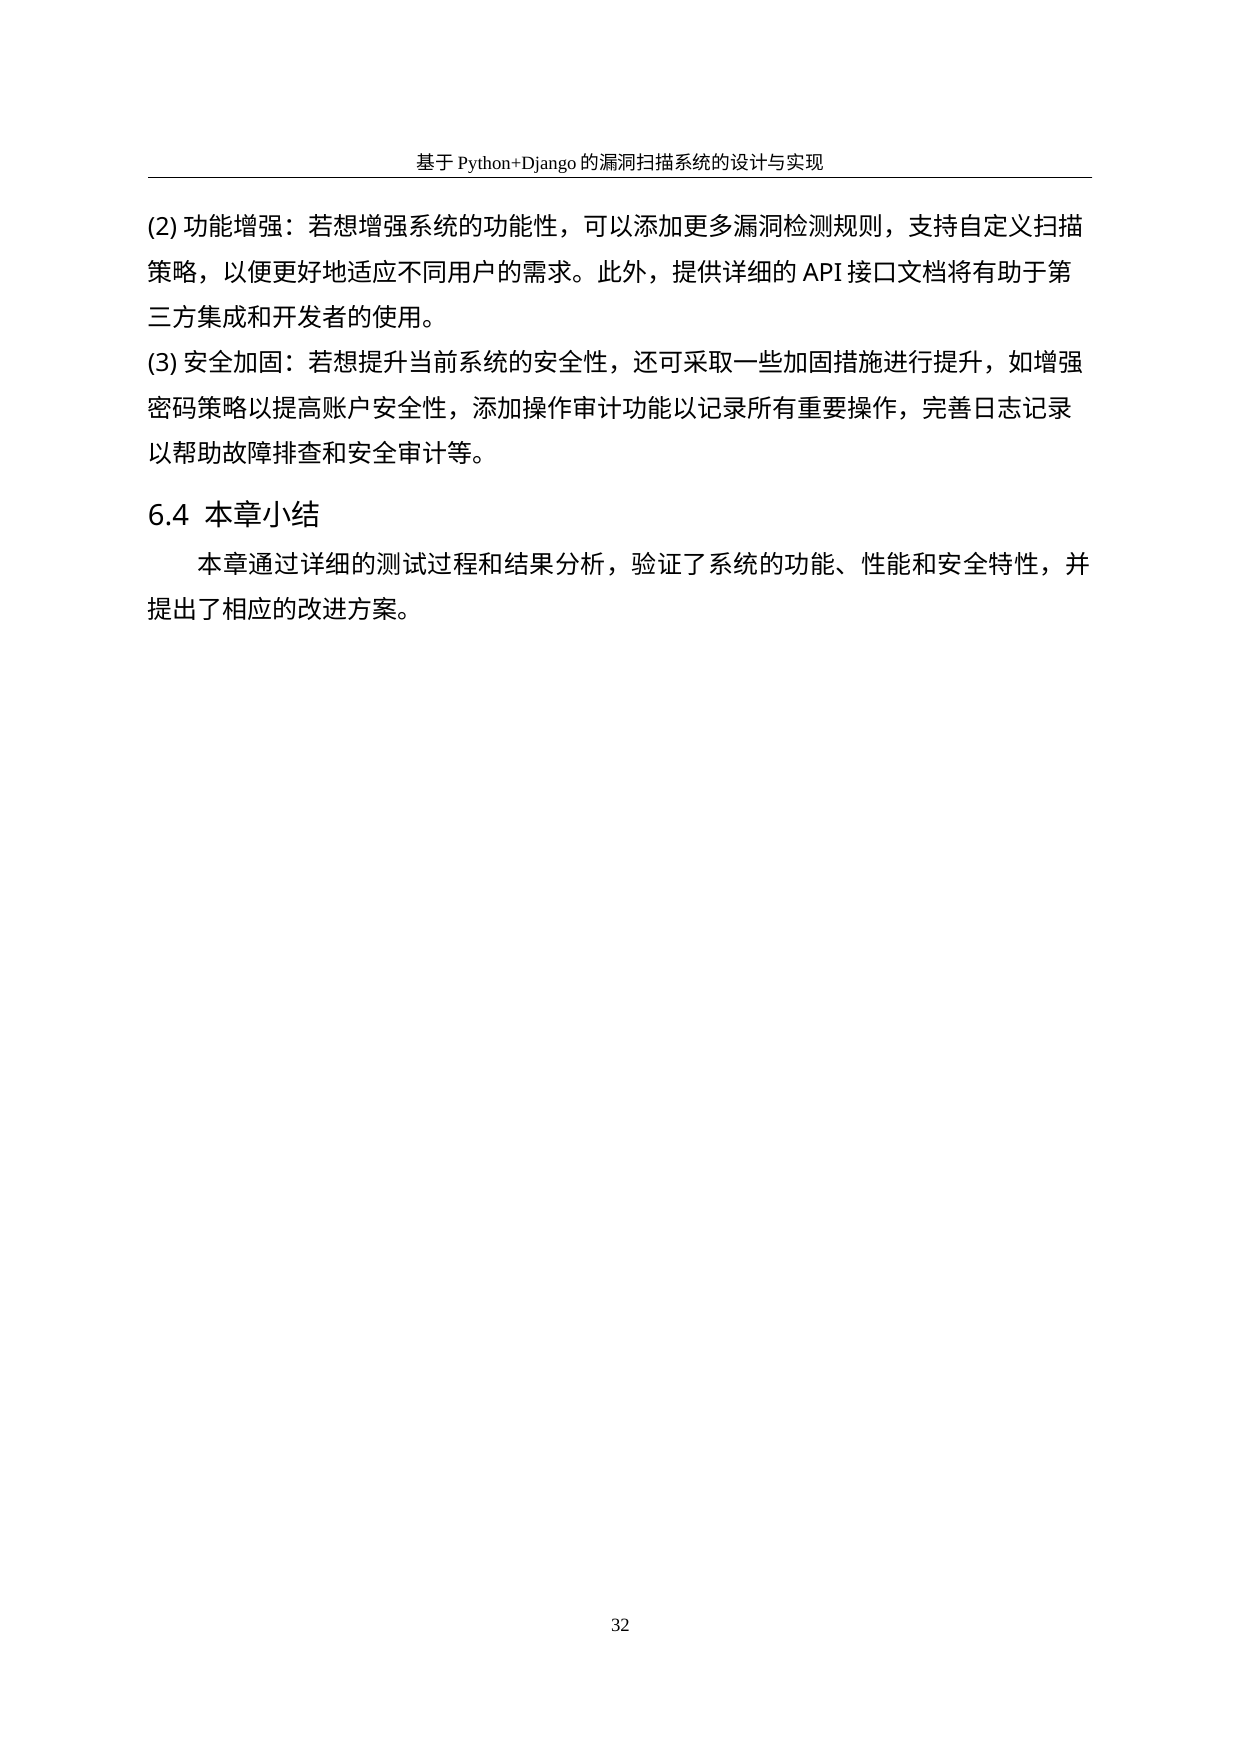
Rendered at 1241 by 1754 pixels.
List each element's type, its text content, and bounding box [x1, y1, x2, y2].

subtitle 功能增强：若想增强系统的功能性，可以添加更多漏洞检测规则，支持自定义扫描策略，以便更好地适应不同用户的需求。此外，提供详细的API接口文档将有助于第三方集成和开发者的使用。 [148, 207, 1092, 334]
subtitle 安全加固：若想提升当前系统的安全性，还可采取一些加固措施进行提升，如增强密码策略以提高账户安全性，添加操作审计功能以记录所有重要操作，完善日志记录以帮助故障排查和安全审计等。 [148, 343, 1092, 469]
text 本章通过详细的测试过程和结果分析，验证了系统的功能、性能和安全特性，并提出了相应的改进方案。 [148, 544, 1092, 626]
subtitle 本章小结 [148, 491, 1092, 533]
